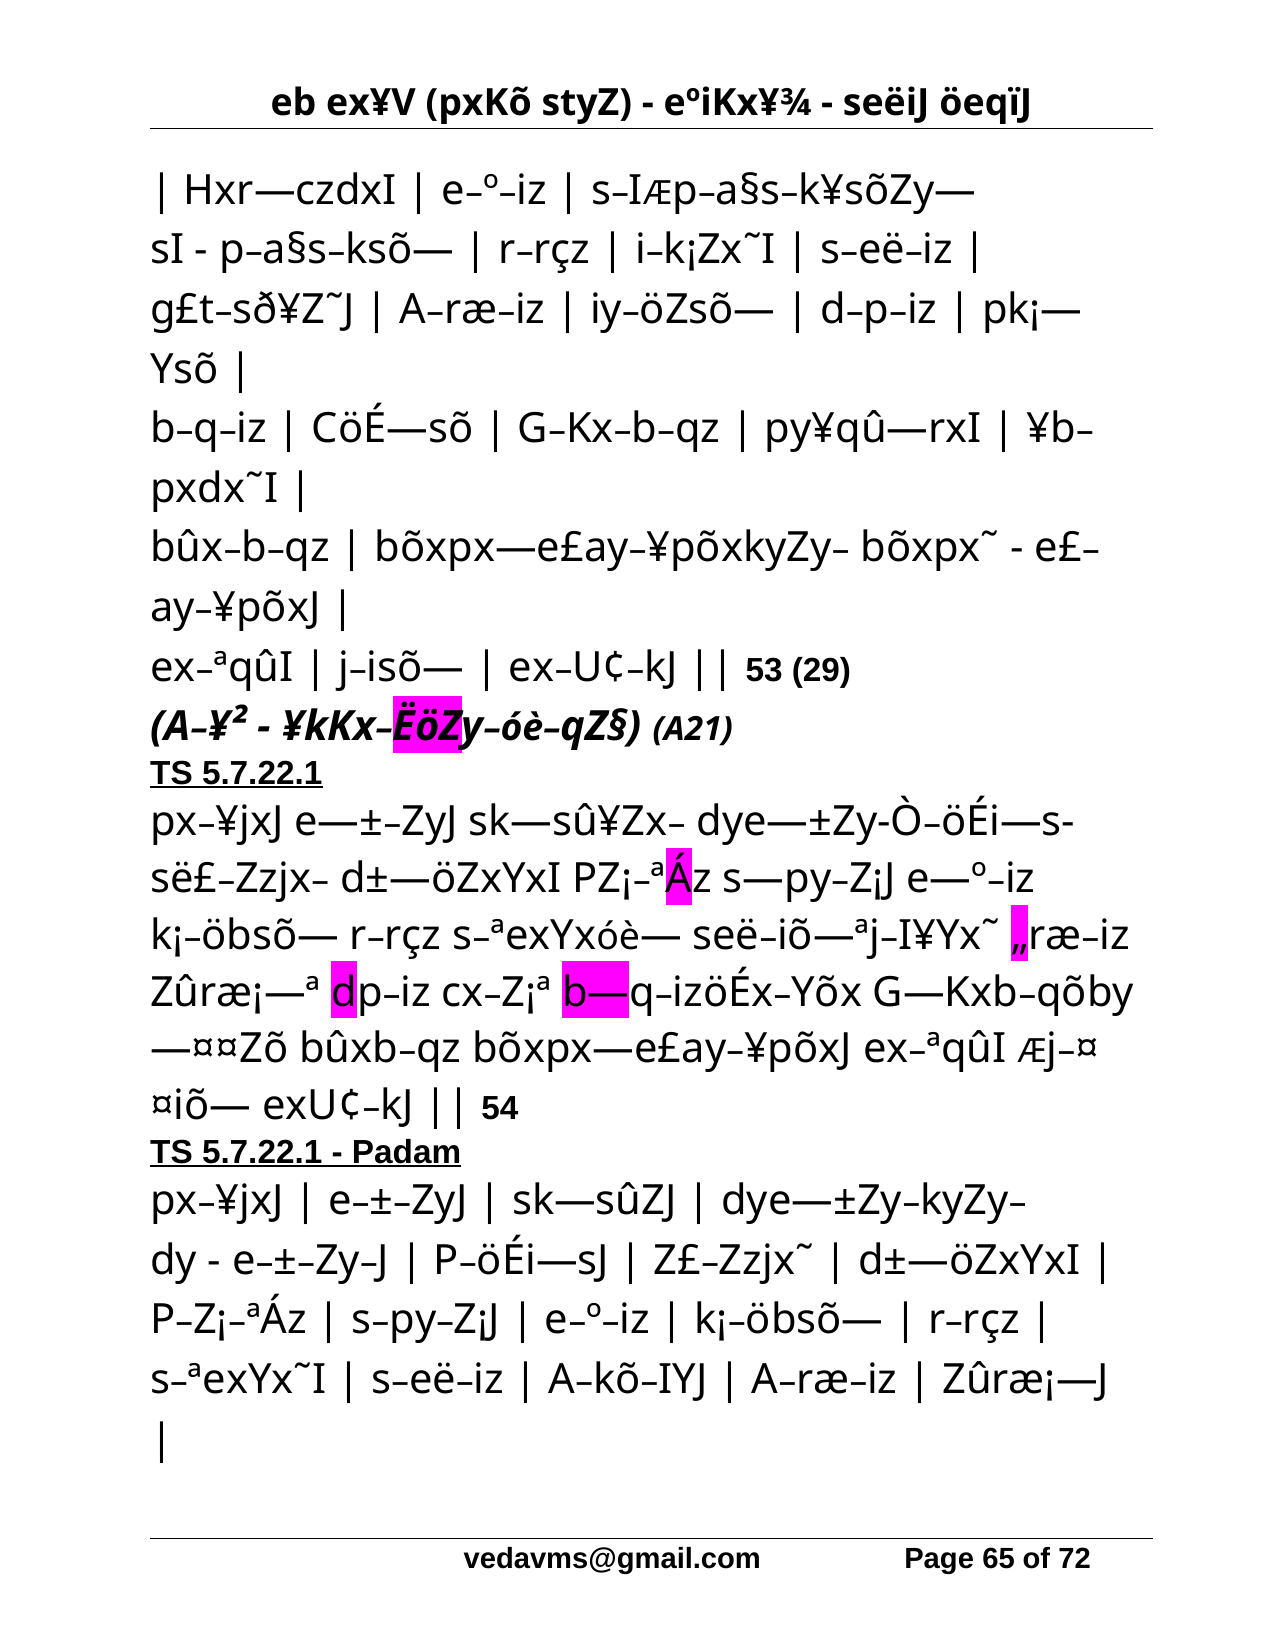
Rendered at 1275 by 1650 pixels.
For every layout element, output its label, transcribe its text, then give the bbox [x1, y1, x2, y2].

text dy-e–±–Zy–J | ¥sxi—sõ | Z£–Zzjx˜ | A–exI | P–Z¡–ªÁz | Hxr—czdxI | e–º–iz | s–IÆp–a§s–k¥sõZy— [150, 160, 1139, 216]
text px–¥jxJ | e–±–ZyJ | sk—sûZJ | dye—±Zy–kyZy– [150, 1170, 1139, 1227]
text P–Z¡–ªÁz | s–py–Z¡J | e–º–iz | k¡–öbsõ— | r–rçz | [150, 1289, 1139, 1346]
text dy - e–±–Zy–J | P–öÉi—sJ | Z£–Zzjx˜ | d±—öZxYxI | [150, 1230, 1139, 1287]
text k¡–öbsõ— r–rçz s–ªexYxóè— seë–iõ—ªj–I¥Yx˜ „ræ–iz [1028, 905, 1139, 961]
text bûx–b–qz | bõxpx—e£ay–¥põxkyZy– bõxpx˜ - e£–ay–¥põxJ | [150, 517, 1139, 633]
text (A–¥² - ¥kKx–ËöZy–óè–qZ§) (A21) [150, 696, 393, 753]
text s–ªexYx˜I | s–eë–iz | A–kõ–IYJ | A–ræ–iz | Zûræ¡—J | [150, 1349, 1139, 1465]
text px–¥jxJ e—±–ZyJ sk—sû¥Zx– dye—±Zy-Ò–öÉi—s- [150, 791, 1139, 848]
text b–q–iz | CöÉ—sõ | G–Kx–b–qz | py¥qû—rxI | ¥b–pxdx˜I | [150, 398, 1139, 514]
text (A–¥² - ¥kKx–ËöZy–óè–qZ§) (A21) [462, 696, 1139, 753]
text Zûræ¡—ª dp–iz cx–Z¡ª b—q–izöÉx–Yõx G—Kxb–qõby—¤¤Zõ bûxb–qz bõxpx—e£ay–¥põxJ ex–ªqûI Æj–¤¤iõ— exU¢–kJ || 54 [150, 961, 1139, 1132]
text ex–ªqûI | j–isõ— | ex–U¢–kJ || 53 (29) [150, 636, 1139, 693]
text së£–Zzjx– d±—öZxYxI PZ¡–ªÁz s—py–Z¡J e—º–iz [150, 848, 666, 905]
text së£–Zzjx– d±—öZxYxI PZ¡–ªÁz s—py–Z¡J e—º–iz [692, 848, 1139, 905]
text k¡–öbsõ— r–rçz s–ªexYxóè— seë–iõ—ªj–I¥Yx˜ „ræ–iz [150, 905, 1011, 961]
text g£t–sð¥Z˜J | A–ræ–iz | iy–öZsõ— | d–p–iz | pk¡—Ysõ | [150, 279, 1139, 395]
text sI - p–a§s–ksõ— | r–rçz | i–k¡Zx˜I | s–eë–iz | [150, 219, 1139, 276]
text TS 5.7.22.1 [150, 753, 1139, 791]
text TS 5.7.22.1 - Padam [150, 1132, 1139, 1170]
